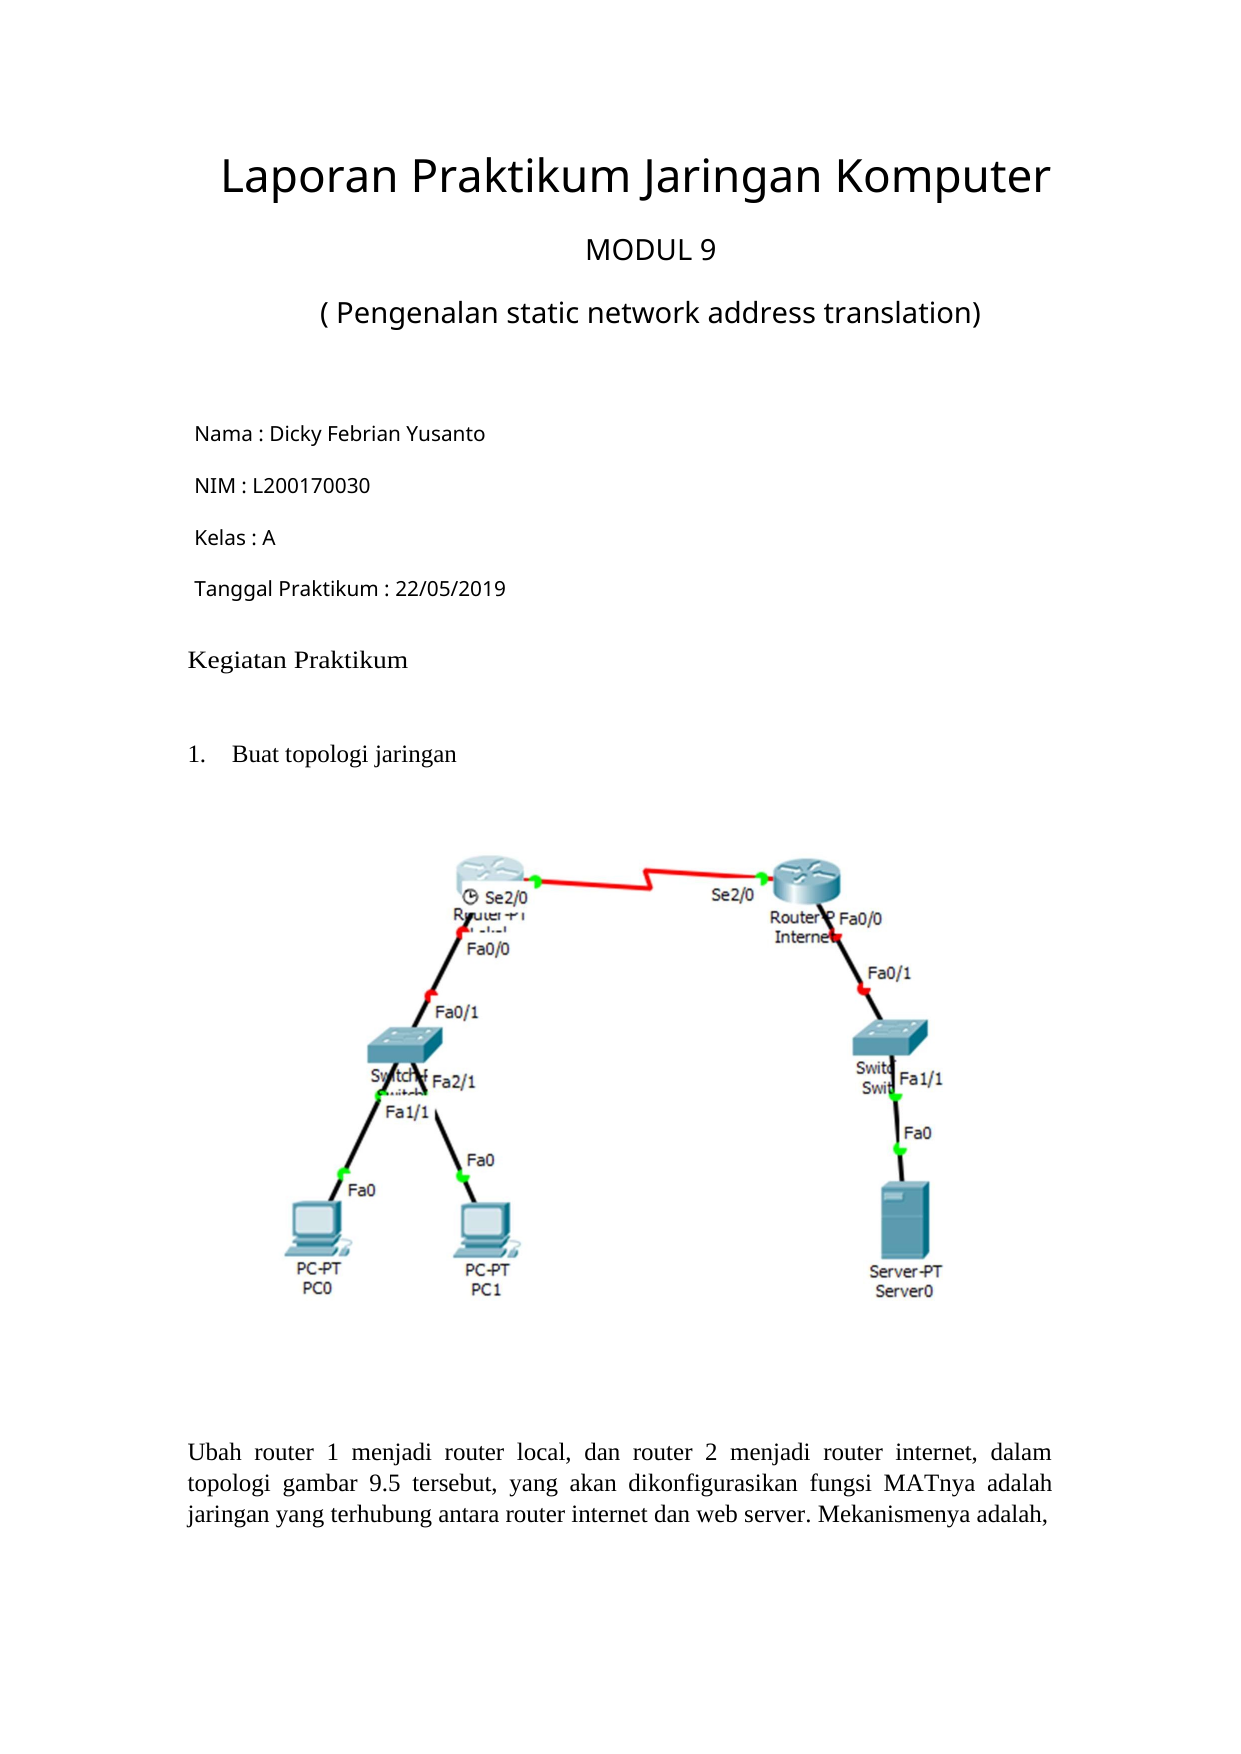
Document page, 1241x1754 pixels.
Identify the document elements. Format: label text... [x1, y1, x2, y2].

text ( Pengenalan static network address translation) [194, 293, 1107, 332]
text Tanggal Praktikum : 22/05/2019 [194, 574, 1107, 603]
text MODUL 9 [194, 229, 1107, 269]
text Kelas : A [194, 523, 1107, 551]
text Kegiatan Praktikum [187, 645, 1107, 673]
text Ubah router 1 menjadi router local, dan router 2 menjadi router internet, dalam topologi gambar 9.5 tersebut, yang akan dikonfigurasikan fungsi MATnya adalah jaringan yang terhubung antara router internet dan web server. Mekanismenya adalah, [187, 1437, 1053, 1528]
list Buat topologi jaringan [187, 739, 1107, 768]
text NIM : L200170030 [194, 471, 1107, 499]
text Laporan Praktikum Jaringan Komputer [164, 144, 1107, 206]
picture [278, 851, 947, 1301]
text Nama : Dicky Febrian Yusanto [194, 419, 1107, 447]
